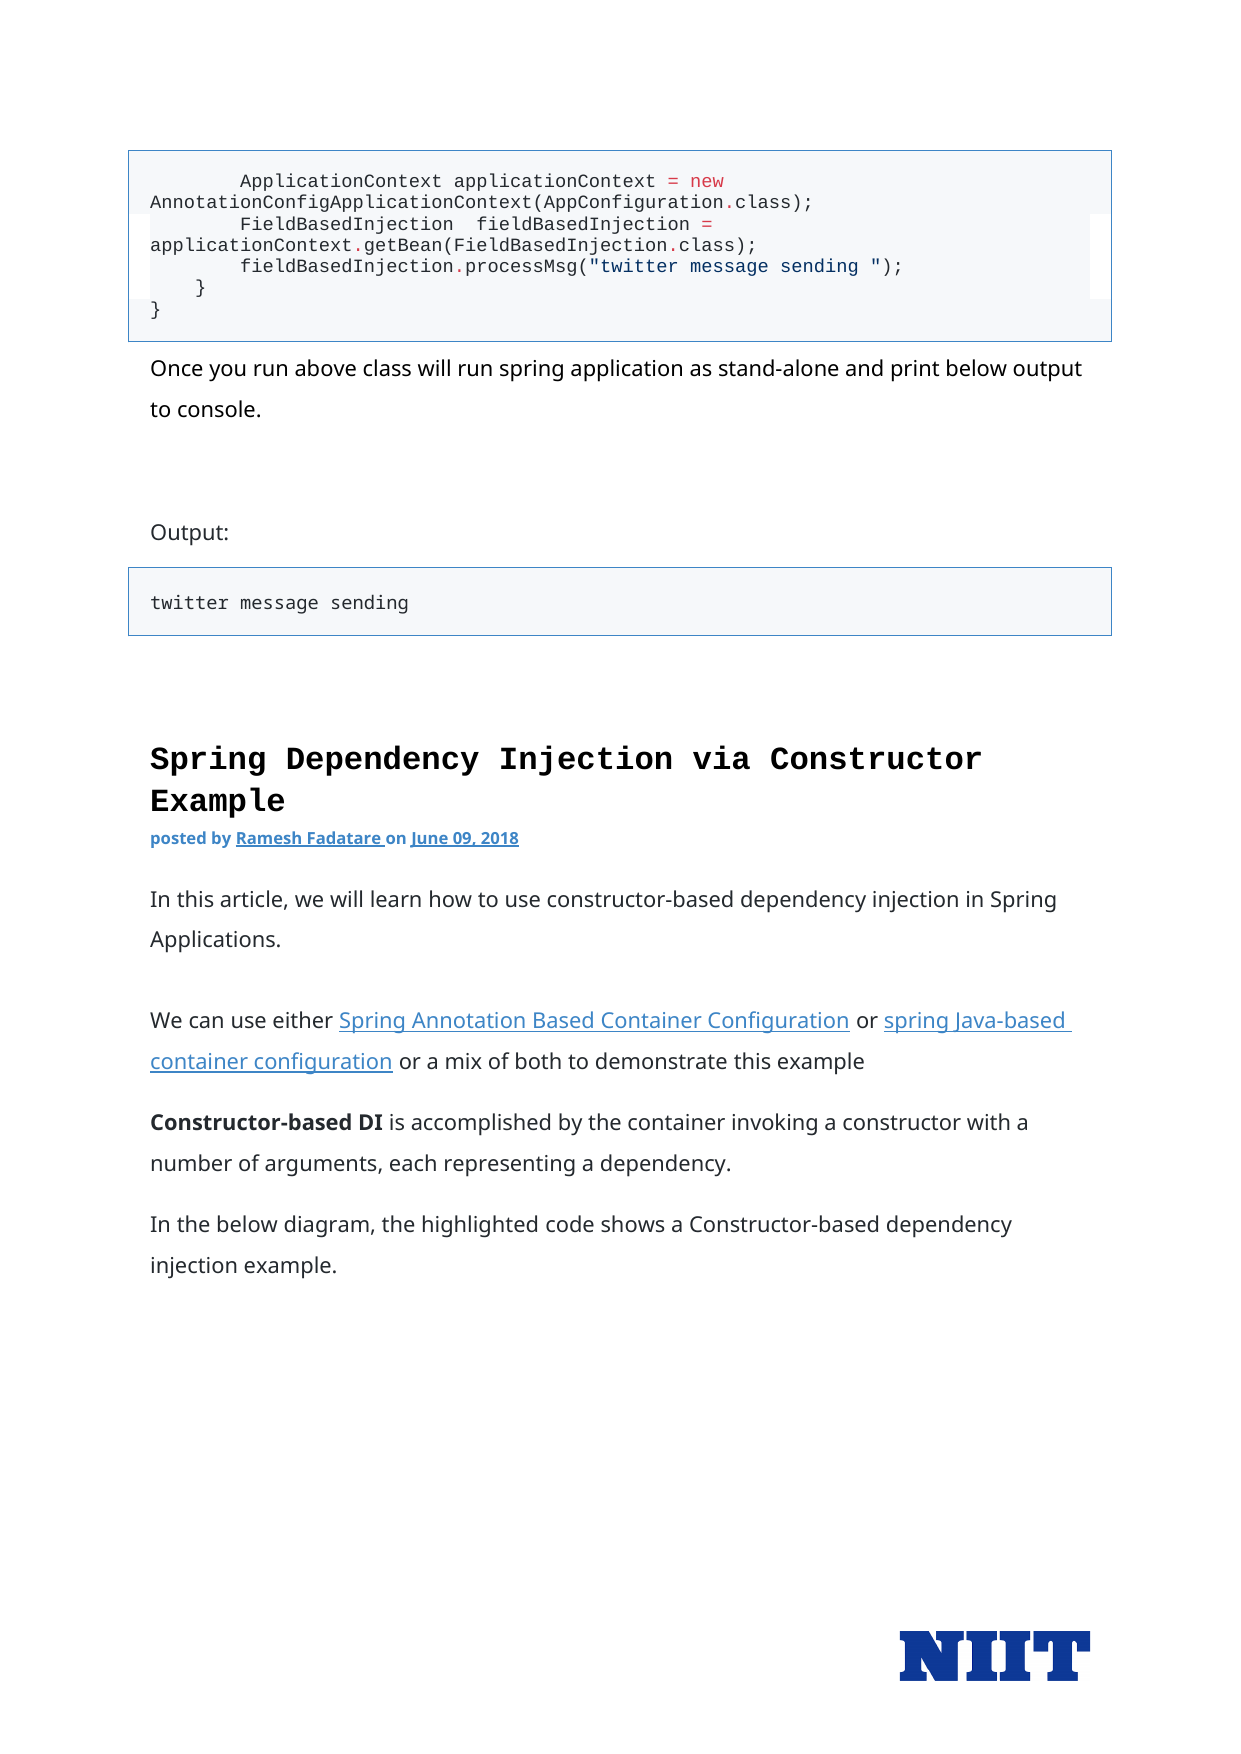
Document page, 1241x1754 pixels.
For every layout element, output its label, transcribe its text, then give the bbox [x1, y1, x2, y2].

text } [129, 277, 1111, 341]
text posted by Ramesh Fadatare on June 09, 2018 [150, 826, 1090, 849]
subtitle Spring Dependency Injection via Constructor Example [150, 742, 1090, 821]
text In this article, we will learn how to use constructor-based dependency injection in Spring Applications. We can use either Spring Annotation Based Container Configuration or spring Java-based container configuration or a mix of both to demonstrate this example [150, 873, 1090, 1076]
text twitter message sending [129, 568, 1111, 635]
text ApplicationContext applicationContext = new AnnotationConfigApplicationContext(AppConfiguration.class); [129, 151, 1111, 214]
text Output: [150, 506, 1090, 546]
text Constructor-based DI is accomplished by the container invoking a constructor with a number of arguments, each representing a dependency. [150, 1097, 1090, 1178]
text FieldBasedInjection fieldBasedInjection = applicationContext.getBean(FieldBasedInjection.class); [150, 214, 1090, 257]
text Once you run above class will run spring application as stand-alone and print below output to console. [150, 342, 1090, 423]
text In the below diagram, the highlighted code shows a Constructor-based dependency injection example. [150, 1198, 1090, 1279]
picture [899, 1631, 1091, 1681]
text fieldBasedInjection.processMsg("twitter message sending "); [150, 257, 1090, 277]
